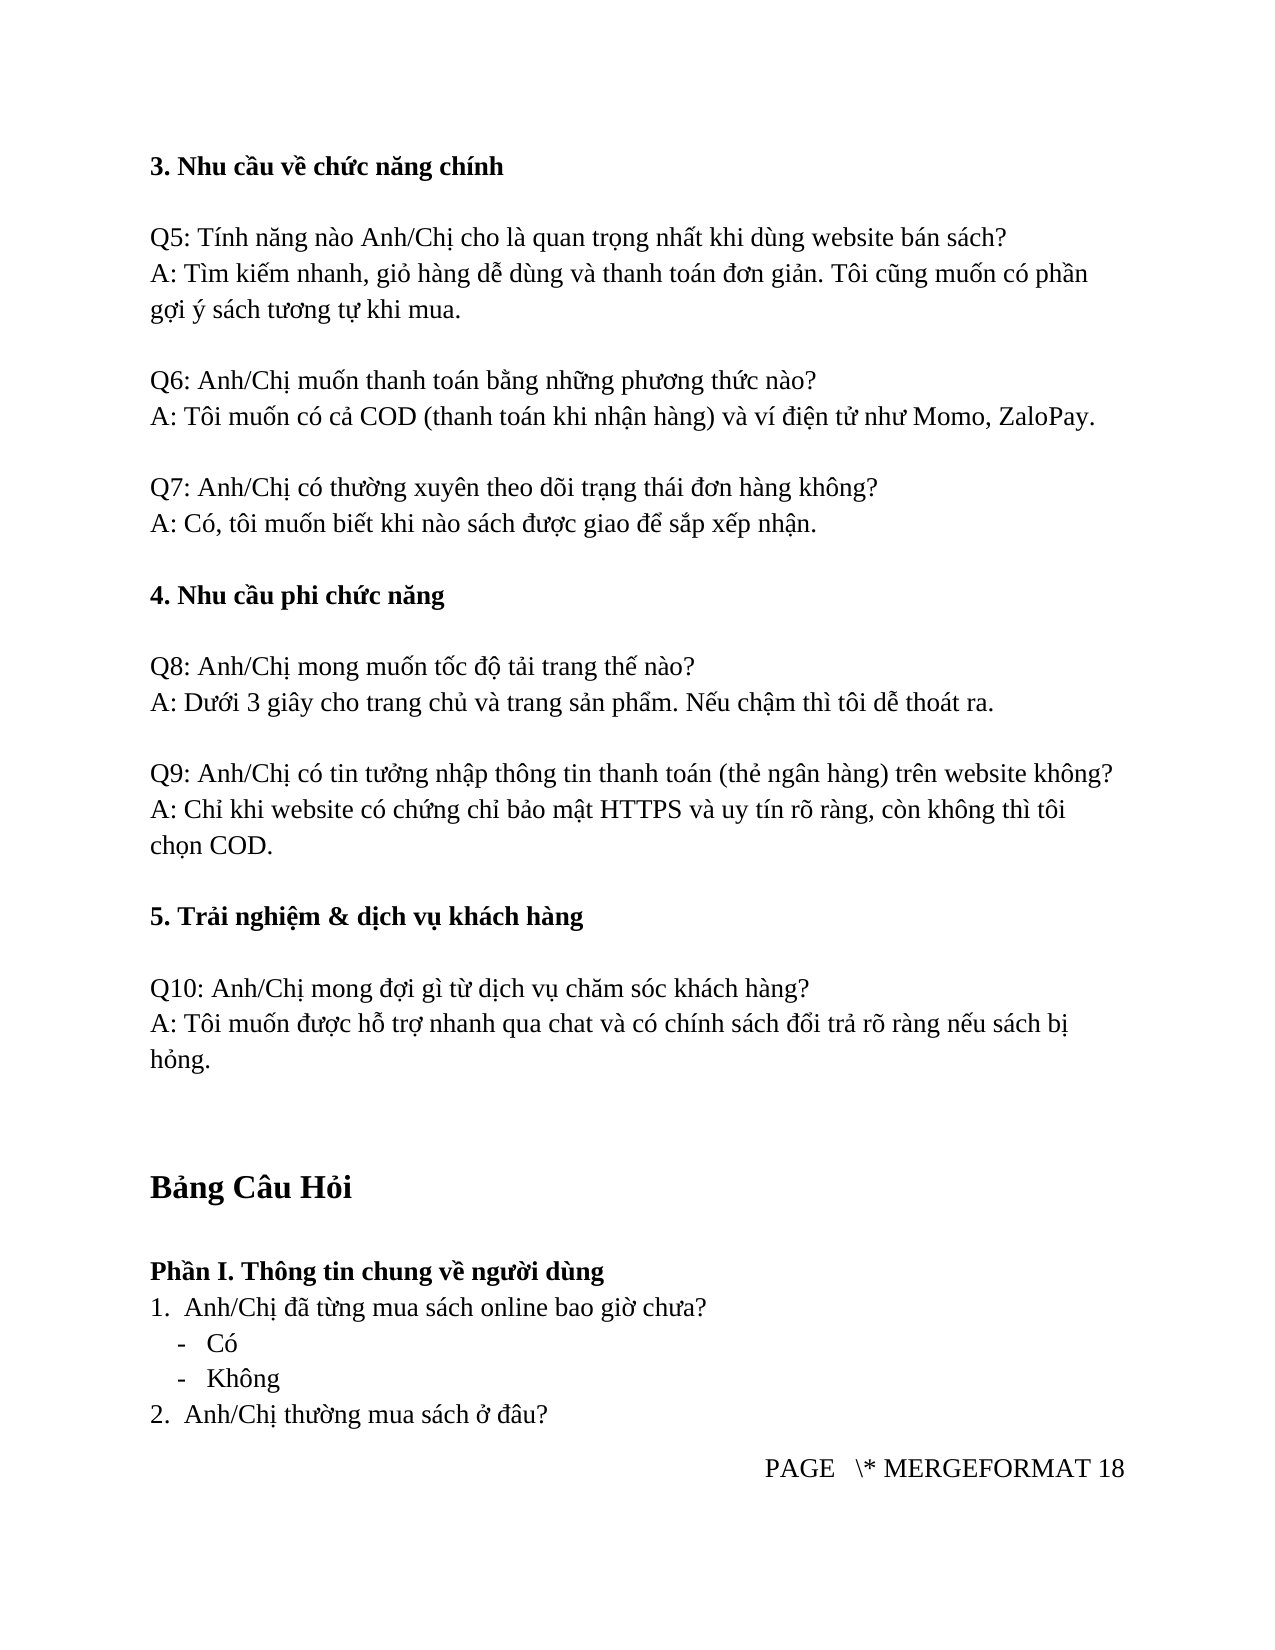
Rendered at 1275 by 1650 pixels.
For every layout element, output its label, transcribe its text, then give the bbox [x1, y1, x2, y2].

text A: Chỉ khi website có chứng chỉ bảo mật HTTPS và uy tín rõ ràng, còn không thì tôi chọn COD. [150, 793, 1125, 860]
text Q6: Anh/Chị muốn thanh toán bằng những phương thức nào? [150, 364, 1125, 396]
text Q9: Anh/Chị có tin tưởng nhập thông tin thanh toán (thẻ ngân hàng) trên website không? [150, 757, 1125, 788]
text 4. Nhu cầu phi chức năng [150, 579, 1125, 610]
text 1. Anh/Chị đã từng mua sách online bao giờ chưa? [150, 1291, 1125, 1322]
text Q7: Anh/Chị có thường xuyên theo dõi trạng thái đơn hàng không? [150, 472, 1125, 503]
text Q10: Anh/Chị mong đợi gì từ dịch vụ chăm sóc khách hàng? [150, 972, 1125, 1003]
text Q8: Anh/Chị mong muốn tốc độ tải trang thế nào? [150, 650, 1125, 681]
text A: Dưới 3 giây cho trang chủ và trang sản phẩm. Nếu chậm thì tôi dễ thoát ra. [150, 686, 1125, 717]
text 5. Trải nghiệm & dịch vụ khách hàng [150, 900, 1125, 931]
text - Không [150, 1362, 1125, 1393]
text A: Tôi muốn được hỗ trợ nhanh qua chat và có chính sách đổi trả rõ ràng nếu sách bị hỏng. [150, 1007, 1125, 1074]
text 3. Nhu cầu về chức năng chính [150, 150, 1125, 181]
text A: Tìm kiếm nhanh, giỏ hàng dễ dùng và thanh toán đơn giản. Tôi cũng muốn có phần gợi ý sách tương tự khi mua. [150, 257, 1125, 324]
text A: Có, tôi muốn biết khi nào sách được giao để sắp xếp nhận. [150, 507, 1125, 538]
text A: Tôi muốn có cả COD (thanh toán khi nhận hàng) và ví điện tử như Momo, ZaloPay. [150, 400, 1125, 431]
text Q5: Tính năng nào Anh/Chị cho là quan trọng nhất khi dùng website bán sách? [150, 221, 1125, 253]
text Phần I. Thông tin chung về người dùng [150, 1255, 1125, 1286]
text 2. Anh/Chị thường mua sách ở đâu? [150, 1398, 1125, 1429]
text - Có [150, 1327, 1125, 1358]
text Bảng Câu Hỏi [150, 1167, 1125, 1205]
